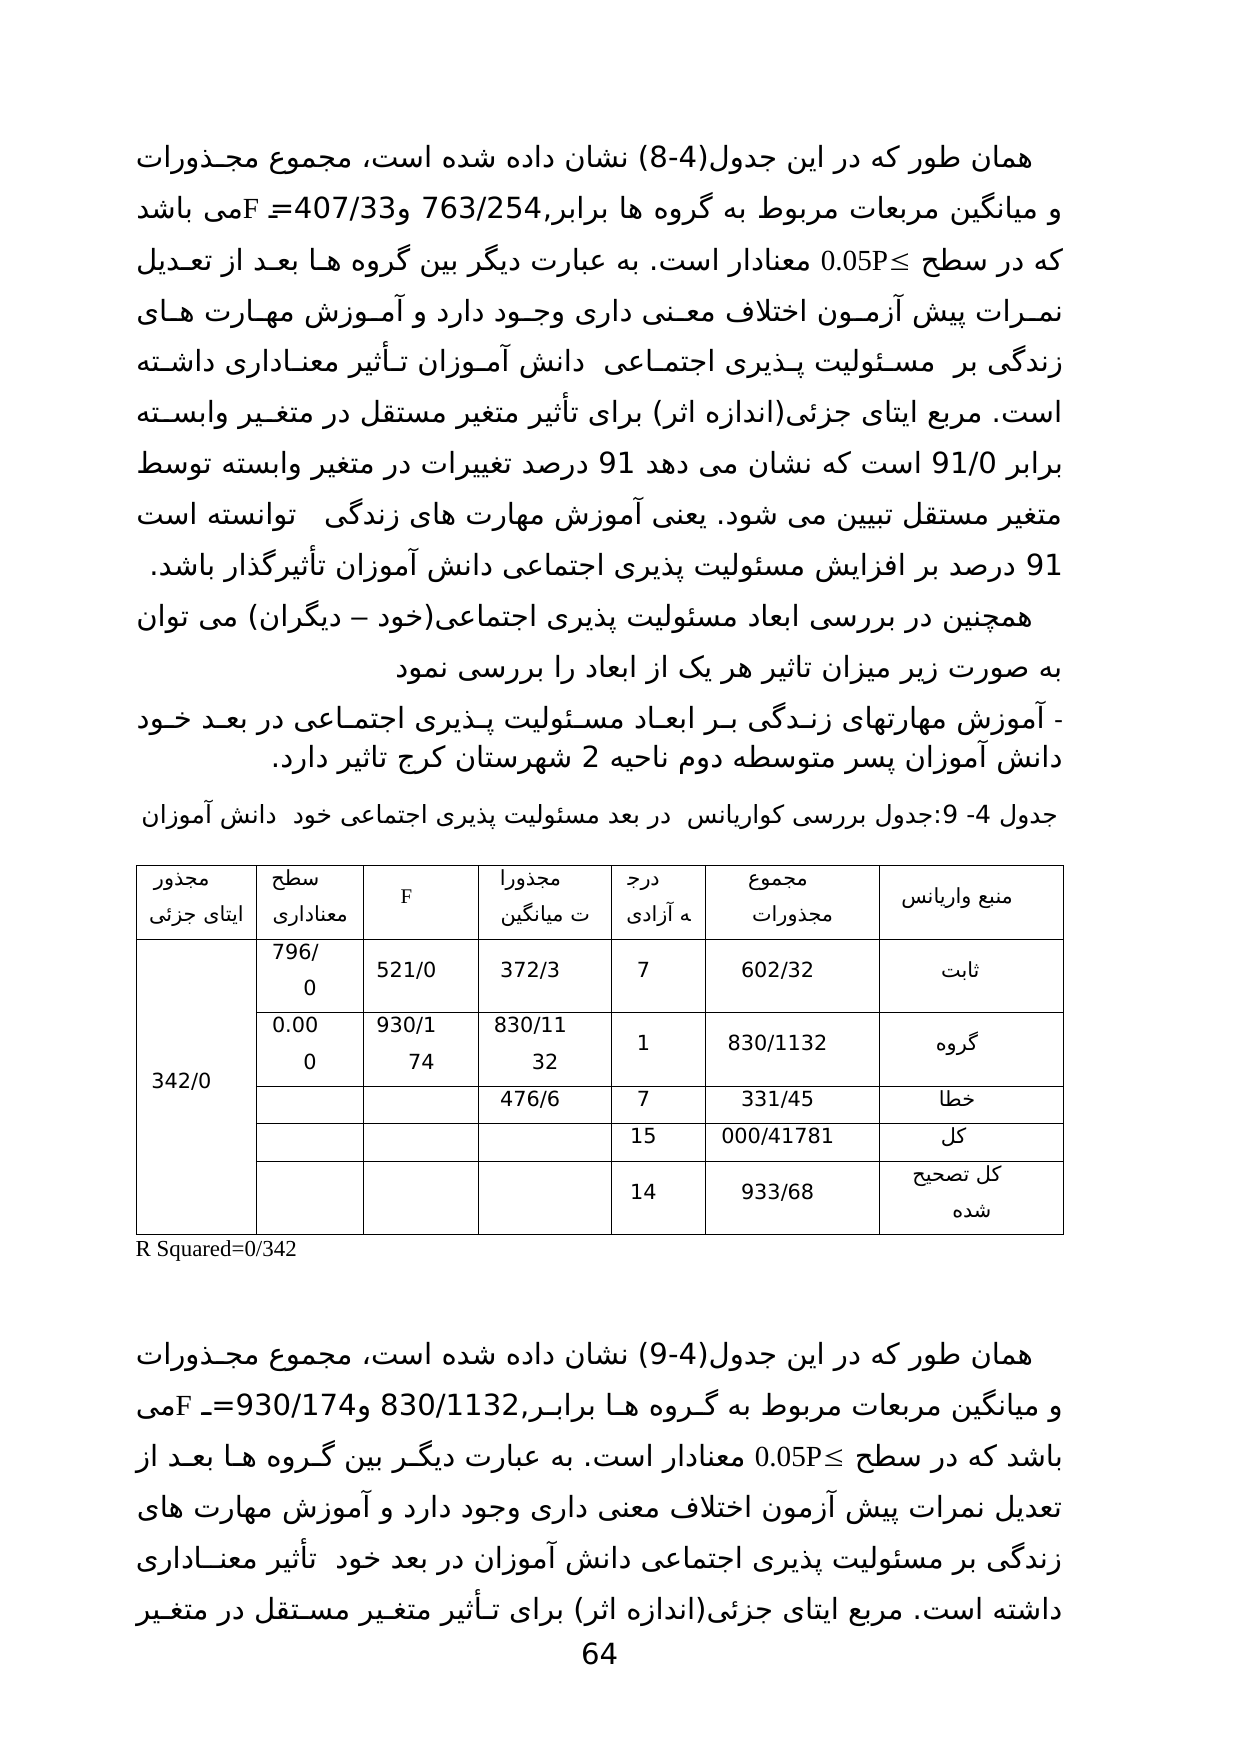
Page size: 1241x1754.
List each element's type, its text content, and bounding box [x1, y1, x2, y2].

table_cell 7 [612, 940, 705, 1012]
table_cell خطا [880, 1087, 1063, 1123]
table_cell کل [880, 1124, 1063, 1161]
table_cell 15 [612, 1124, 705, 1161]
table_cell [257, 1162, 363, 1234]
table_cell ثابت [880, 940, 1063, 1012]
table_cell 331/45 [706, 1087, 879, 1123]
text - آموزش مهارتهای زندگی بر ابعاد مسئولیت پذیری اجتماعی در بعد خود دانش آموزان پسر متوسطه دوم ناحیه 2 شهرستان کرج تاثیر دارد. [136, 702, 1063, 774]
table_cell 7 [612, 1087, 705, 1123]
table_header مجذورات میانگین [479, 866, 611, 939]
text همچنین در بررسی ابعاد مسئولیت پذیری اجتماعی(خود – دیگران) می توان به صورت زیر میزان تاثیر هر یک از ابعاد را بررسی نمود [136, 599, 1063, 685]
table_cell [364, 1087, 478, 1123]
table_header مجذور ایتای جزئی [137, 866, 256, 939]
table_cell 933/68 [706, 1162, 879, 1234]
table_cell 1 [612, 1013, 705, 1086]
table_cell کل تصحیح شده [880, 1162, 1063, 1234]
table_cell 342/0 [137, 940, 256, 1234]
table_header سطح معناداری [257, 866, 363, 939]
table_cell [364, 1124, 478, 1161]
table_cell 796/0 [257, 940, 363, 1012]
table_cell 930/174 [364, 1013, 478, 1086]
table_cell 000/41781 [706, 1124, 879, 1161]
table_cell 830/1132 [479, 1013, 611, 1086]
table_cell 372/3 [479, 940, 611, 1012]
table_header F [364, 866, 478, 939]
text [136, 1337, 1063, 1626]
table_cell [257, 1124, 363, 1161]
table_cell 14 [612, 1162, 705, 1234]
table_cell [364, 1162, 478, 1234]
table_header درجه آزادی [612, 866, 705, 939]
table_cell 476/6 [479, 1087, 611, 1123]
table_cell 521/0 [364, 940, 478, 1012]
table_header منبع واریانس [880, 866, 1063, 939]
table_cell گروه [880, 1013, 1063, 1086]
table_header مجموع مجذورات [706, 866, 879, 939]
table_cell 830/1132 [706, 1013, 879, 1086]
text R Squared=0/342 [136, 1235, 1063, 1262]
table_cell 602/32 [706, 940, 879, 1012]
table_cell [257, 1087, 363, 1123]
table_cell [479, 1124, 611, 1161]
table_cell [479, 1162, 611, 1234]
table_cell 0.000 [257, 1013, 363, 1086]
text همان طور که در این جدول(4-8) نشان داده شده است، مجموع مجذورات و میانگین مربعات مربوط به گروه ها برابر,763/254 و407/33= Fمی باشد که در سطح 0.05P معنادار است. به عبارت دیگر بین گروه ها بعد از تعدیل نمرات پیش آزمون اختلاف معنی داری وجود دارد و آموزش مهارت های زندگی بر مسئولیت پذیری اجتماعی دانش آموزان تأثیر معناداری داشته است. مربع ایتای جزئی(اندازه اثر) برای تأثیر متغیر مستقل در متغیر وابسته برابر 91/0 است که نشان می دهد 91 درصد تغییرات در متغیر وابسته توسط متغیر مستقل تبیین می شود. یعنی آموزش مهارت های زندگی توانسته است 91 درصد بر افزایش مسئولیت پذیری اجتماعی دانش آموزان تأثیرگذار باشد. [136, 141, 1063, 582]
